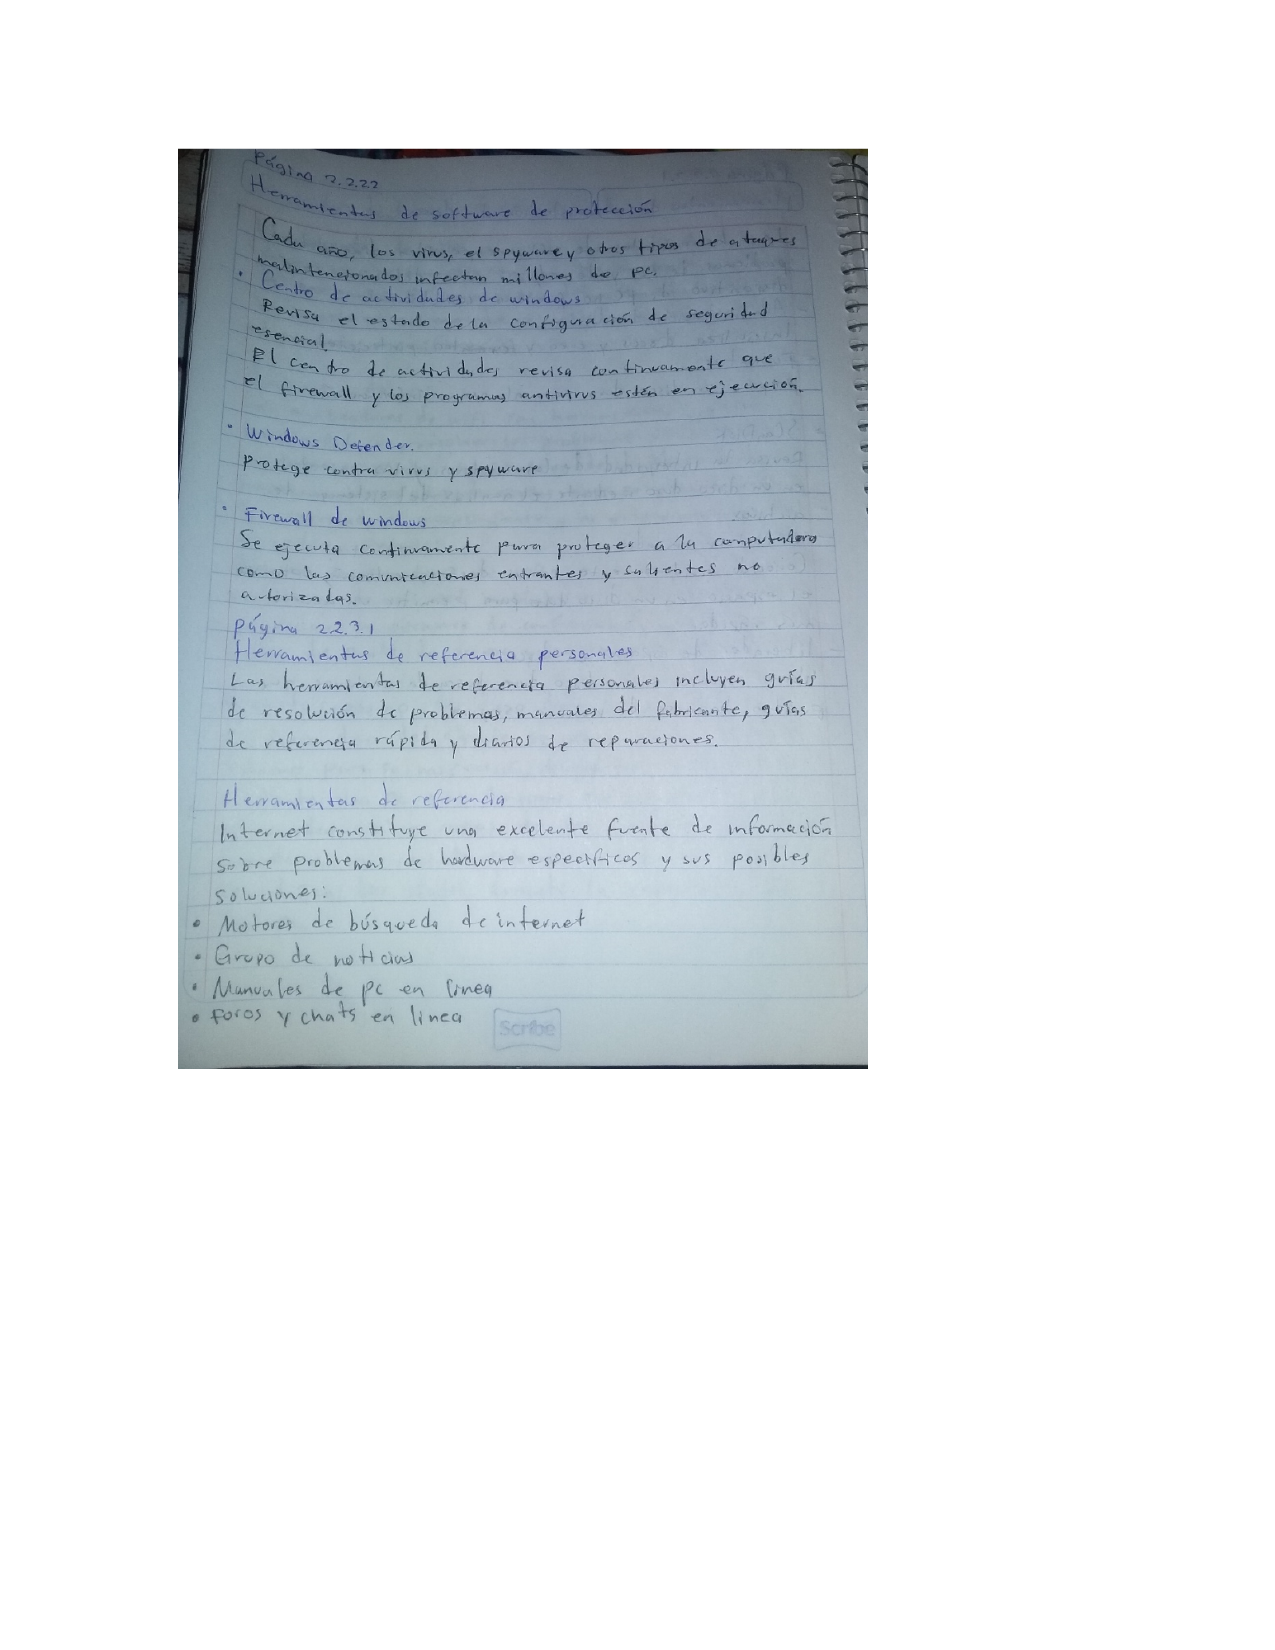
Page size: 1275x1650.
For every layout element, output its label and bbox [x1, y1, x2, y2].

picture [178, 150, 868, 1068]
